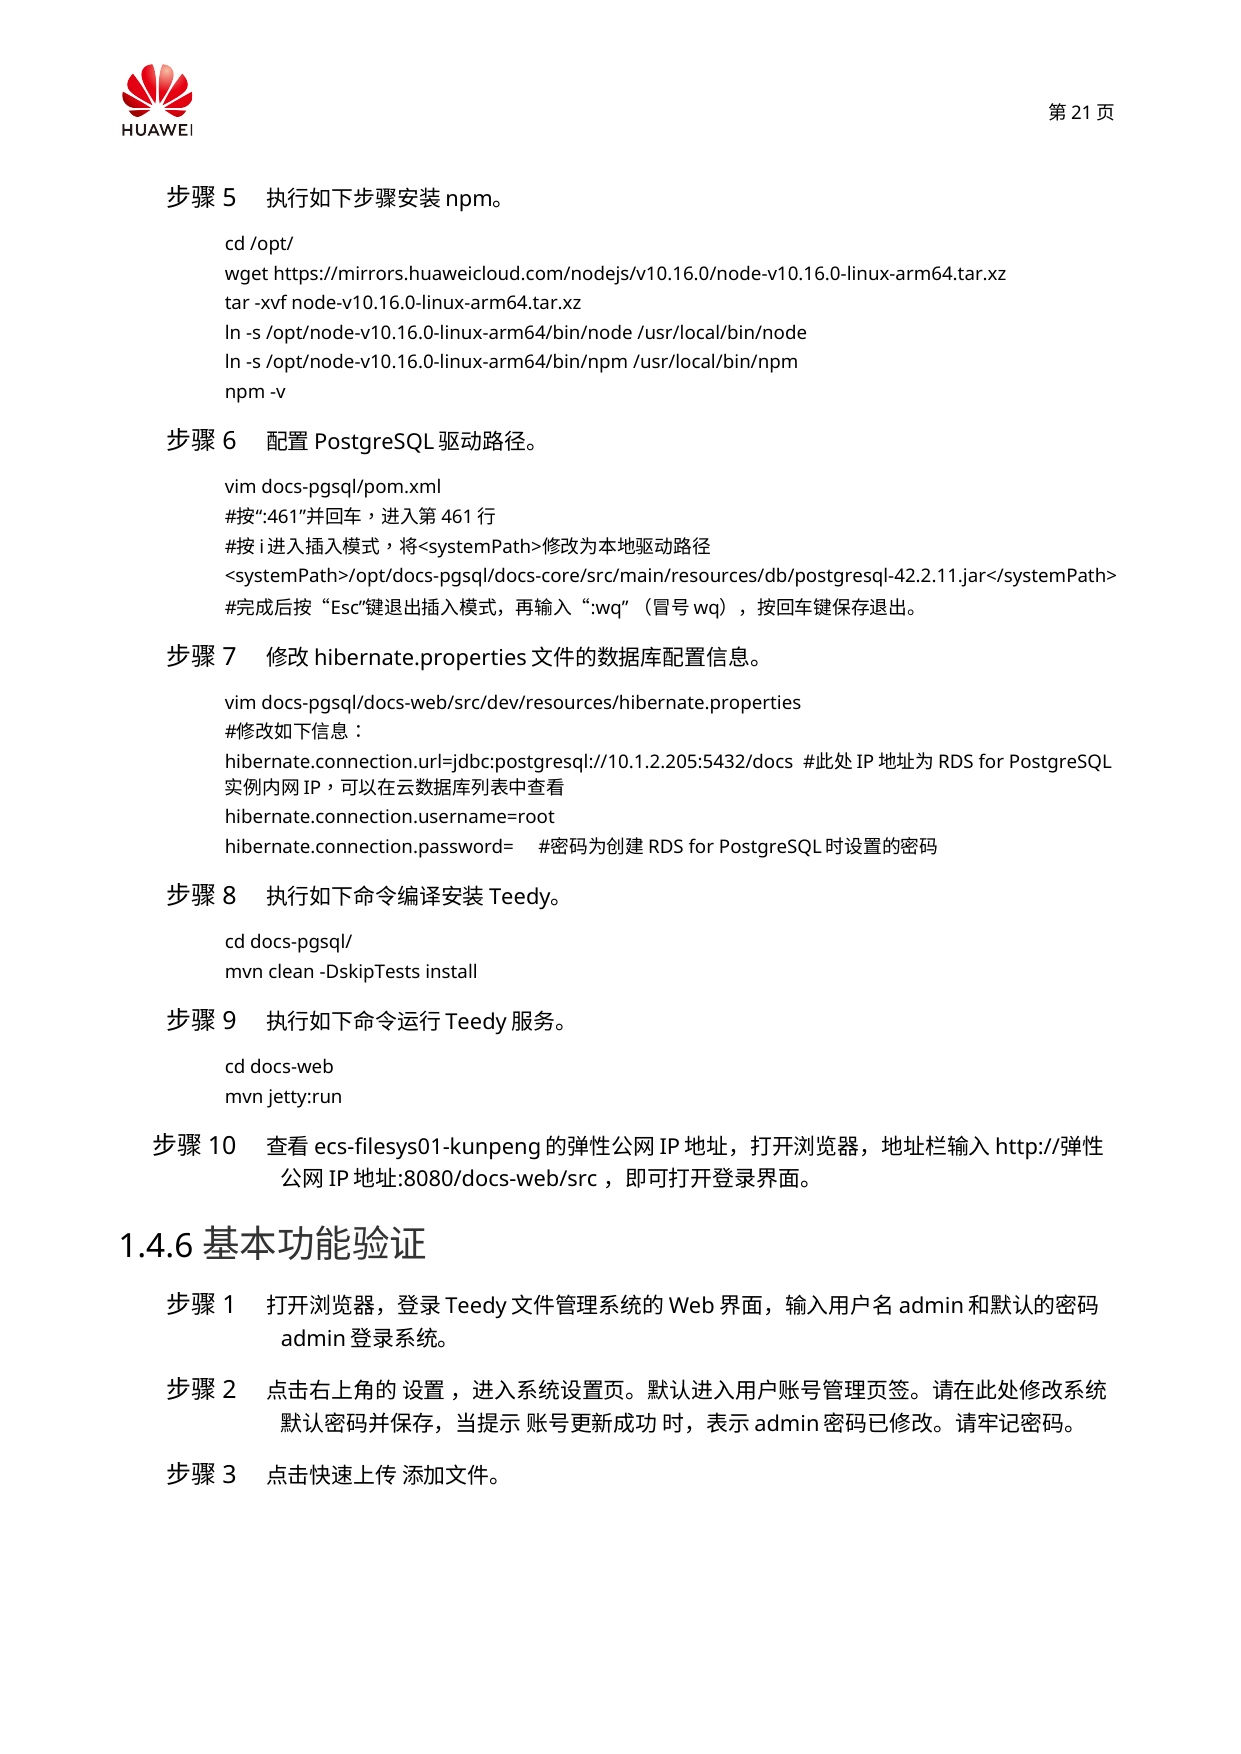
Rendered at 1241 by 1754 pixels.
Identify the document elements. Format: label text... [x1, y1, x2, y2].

text 点击快速上传 添加文件。 [236, 1454, 1122, 1491]
text vim docs-pgsql/pom.xml [224, 474, 1122, 499]
text hibernate.connection.url=jdbc:postgresql://10.1.2.205:5432/docs #此处IP地址为RDS for PostgreSQL实例内网IP，可以在云数据库列表中查看 [224, 748, 1122, 799]
text #完成后按“Esc”键退出插入模式，再输入“:wq” （冒号wq），按回车键保存退出。 [224, 592, 1122, 619]
text tar -xvf node-v10.16.0-linux-arm64.tar.xz [224, 289, 1122, 315]
text cd docs-pgsql/ [224, 928, 1122, 954]
text #按i进入插入模式，将<systemPath>修改为本地驱动路径 [224, 533, 1122, 558]
text ln -s /opt/node-v10.16.0-linux-arm64/bin/node /usr/local/bin/node [224, 319, 1122, 345]
text 修改hibernate.properties文件的数据库配置信息。 [236, 636, 1122, 672]
text hibernate.connection.username=root [224, 804, 1122, 829]
picture [122, 64, 193, 136]
text ln -s /opt/node-v10.16.0-linux-arm64/bin/npm /usr/local/bin/npm [224, 349, 1122, 374]
text npm -v [224, 378, 1122, 404]
text #修改如下信息： [224, 719, 1122, 744]
text 执行如下步骤安装npm。 [236, 177, 1122, 213]
text wget https://mirrors.huaweicloud.com/nodejs/v10.16.0/node-v10.16.0-linux-arm64.tar.xz [224, 260, 1122, 285]
text 执行如下命令编译安装Teedy。 [236, 876, 1122, 912]
text cd /opt/ [224, 230, 1122, 256]
subtitle 基本功能验证 [118, 1214, 1122, 1268]
text vim docs-pgsql/docs-web/src/dev/resources/hibernate.properties [224, 689, 1122, 715]
text 点击右上角的 设置 ，进入系统设置页。默认进入用户账号管理页签。请在此处修改系统默认密码并保存，当提示 账号更新成功 时，表示admin密码已修改。请牢记密码。 [236, 1370, 1122, 1438]
text mvn jetty:run [224, 1083, 1122, 1108]
text hibernate.connection.password= #密码为创建RDS for PostgreSQL时设置的密码 [224, 833, 1122, 859]
text 查看ecs-filesys01-kunpeng的弹性公网IP地址，打开浏览器，地址栏输入http://弹性公网IP地址:8080/docs-web/src ，即可打开登录界面。 [236, 1125, 1122, 1193]
text 打开浏览器，登录Teedy文件管理系统的Web界面，输入用户名admin和默认的密码admin登录系统。 [236, 1285, 1122, 1353]
text <systemPath>/opt/docs-pgsql/docs-core/src/main/resources/db/postgresql-42.2.11.jar</systemPath> [224, 563, 1122, 588]
text cd docs-web [224, 1053, 1122, 1079]
text 执行如下命令运行Teedy服务。 [236, 1000, 1122, 1037]
text mvn clean -DskipTests install [224, 958, 1122, 984]
text 配置PostgreSQL驱动路径。 [236, 421, 1122, 457]
text #按“:461”并回车，进入第461行 [224, 503, 1122, 529]
